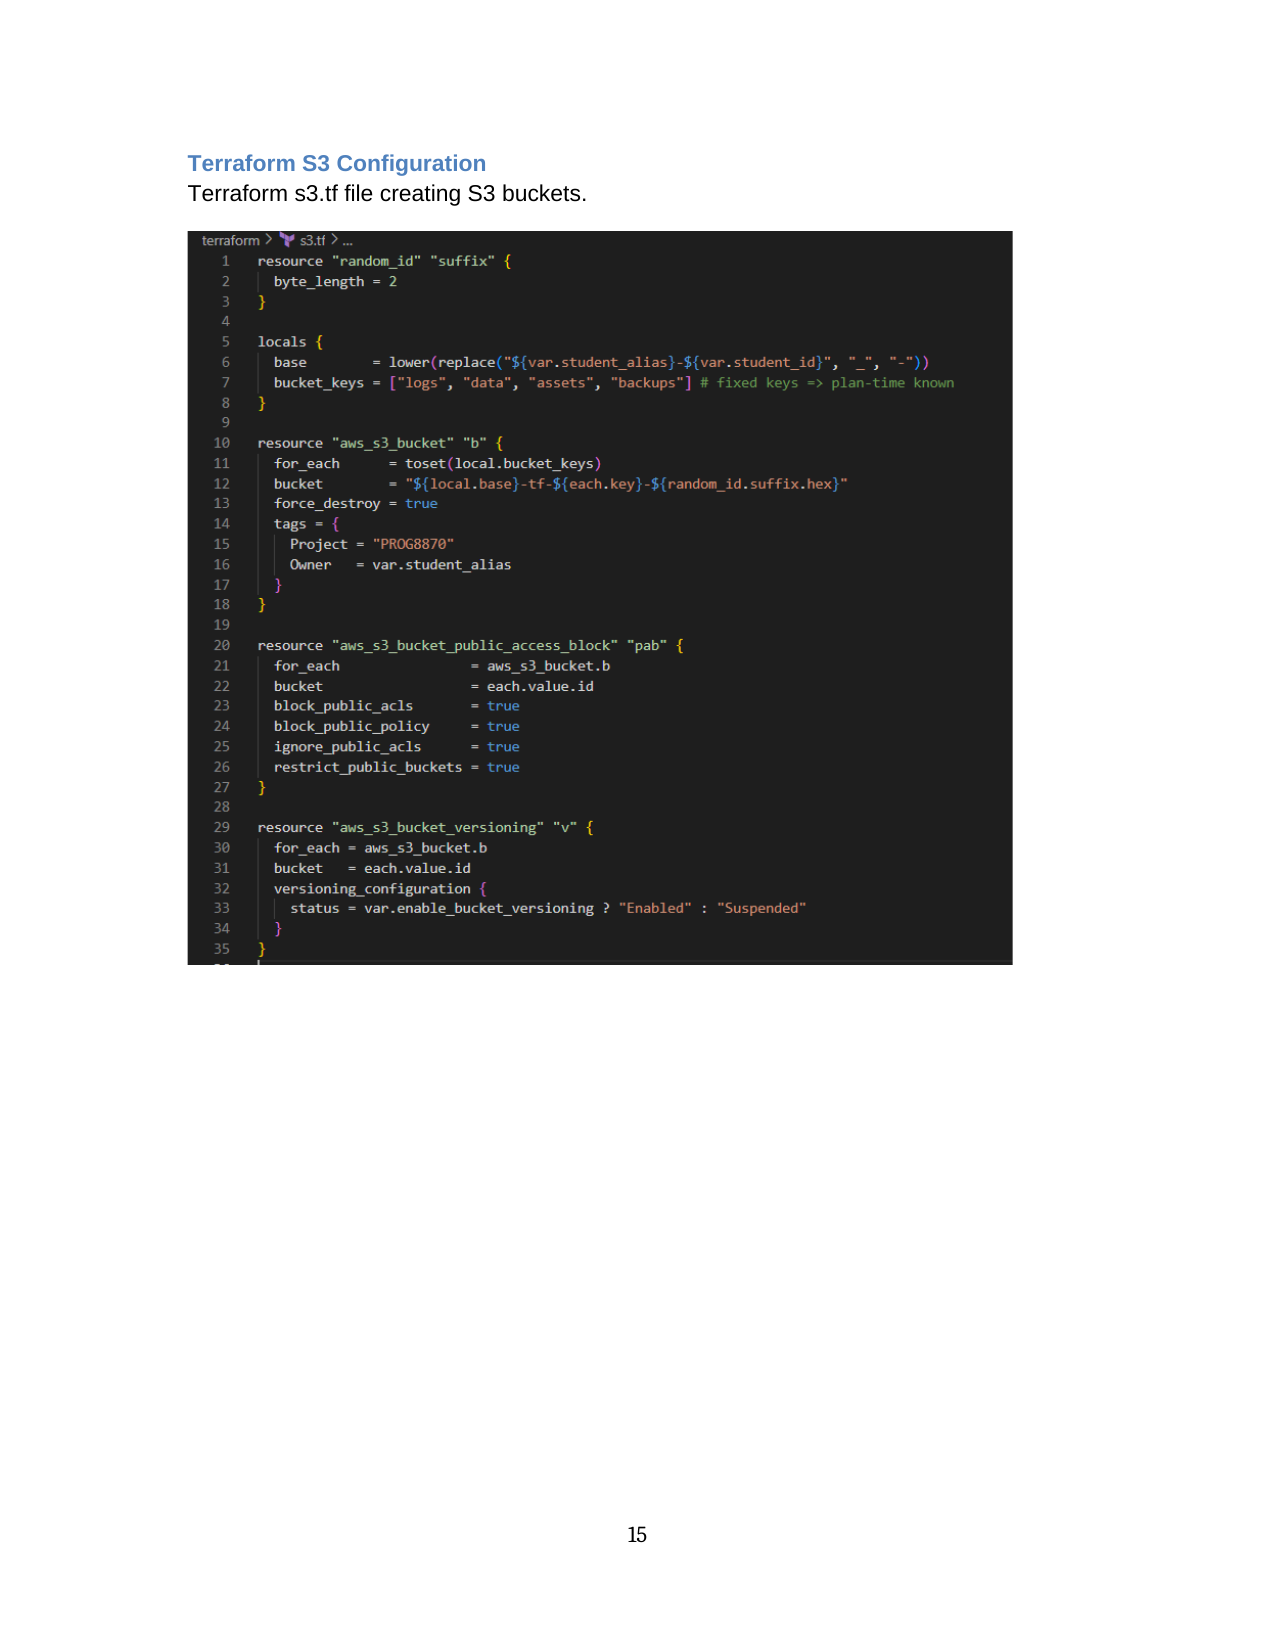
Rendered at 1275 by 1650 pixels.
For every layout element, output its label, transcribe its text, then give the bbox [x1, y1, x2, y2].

picture [187, 231, 1013, 965]
subtitle Terraform S3 Configuration [187, 150, 1087, 176]
text Terraform s3.tf file creating S3 buckets. [187, 180, 1087, 207]
